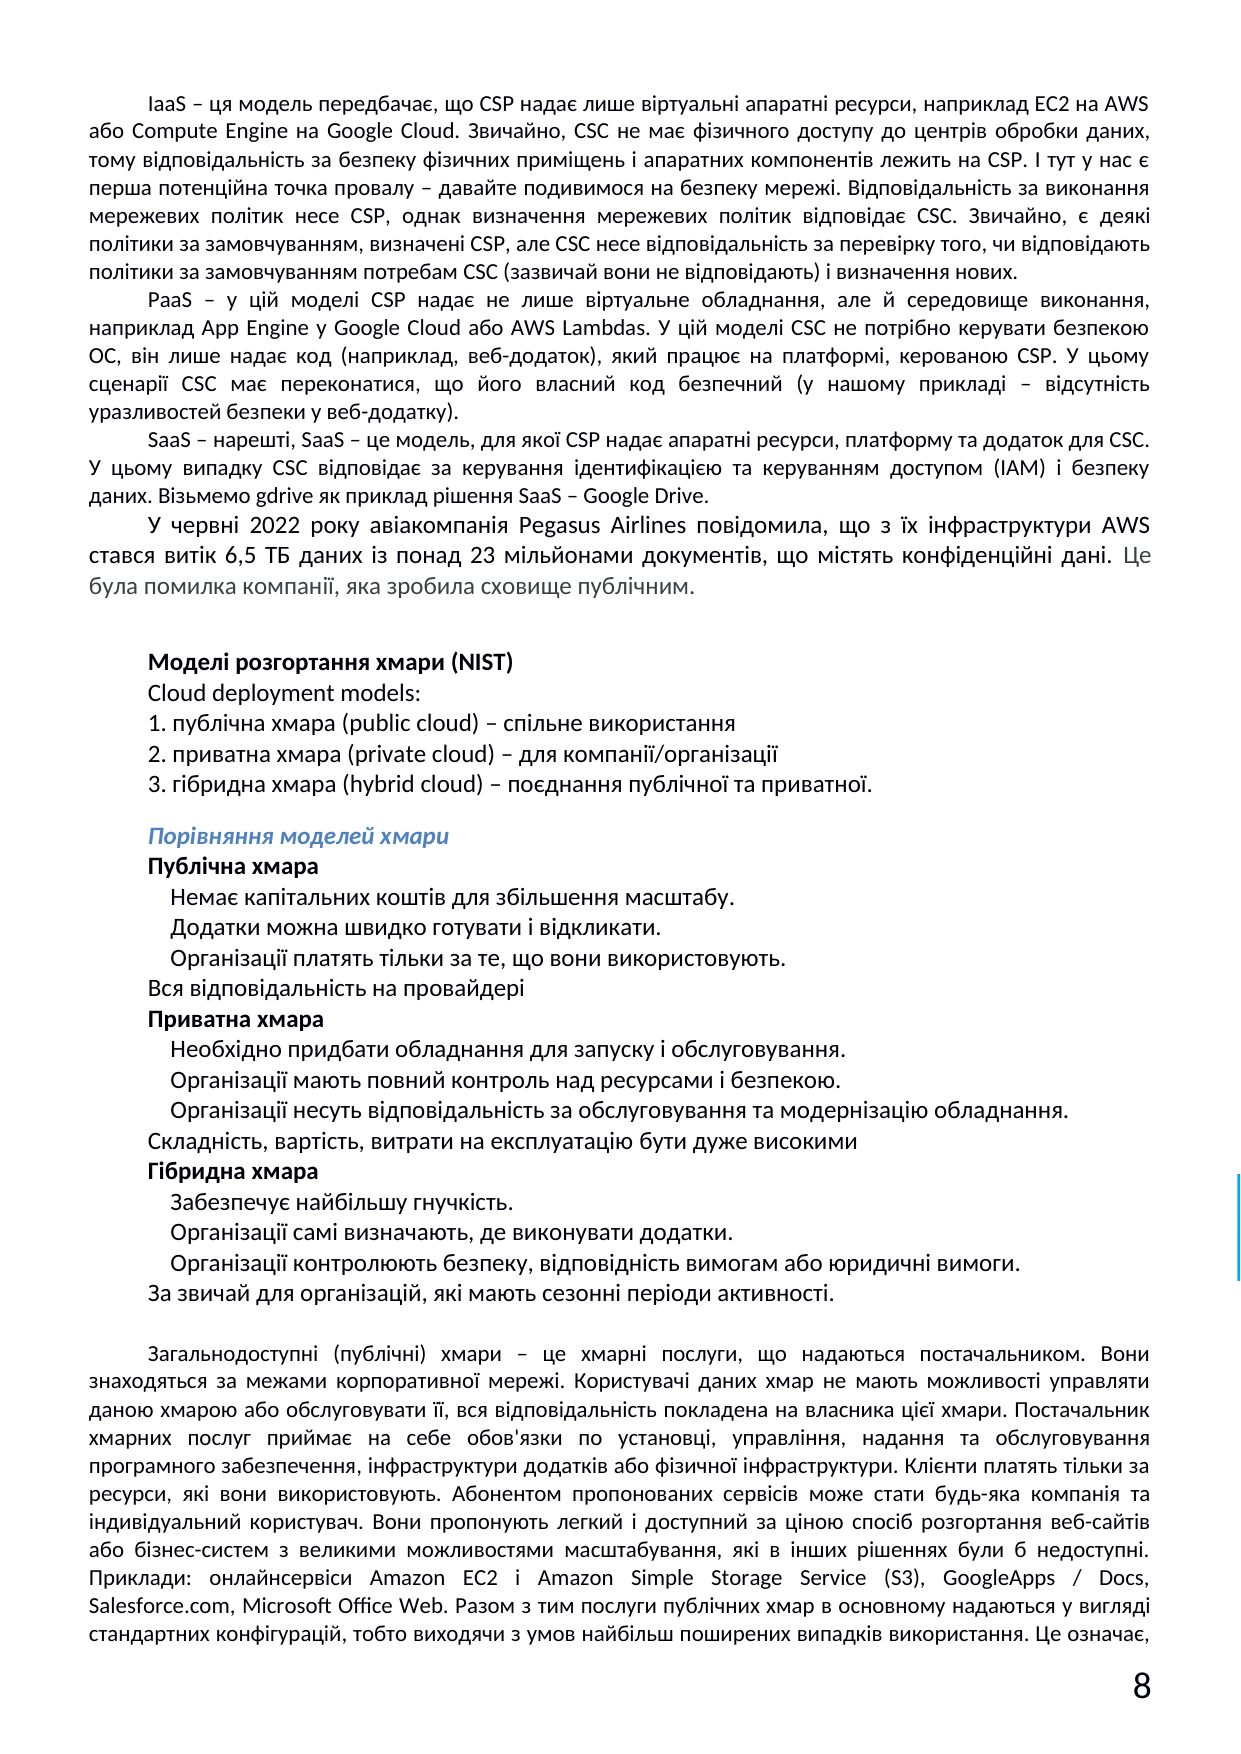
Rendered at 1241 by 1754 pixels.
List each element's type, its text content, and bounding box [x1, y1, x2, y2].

text Гібридна хмара [89, 1156, 1152, 1186]
text Додатки можна швидко готувати і відкликати. [89, 911, 1152, 942]
text IaaS – ця модель передбачає, що CSP надає лише віртуальні апаратні ресурси, наприклад EC2 на AWS або Compute Engine на Google Cloud. Звичайно, CSC не має фізичного доступу до центрів обробки даних, тому відповідальність за безпеку фізичних приміщень і апаратних компонентів лежить на CSP. І тут у нас є перша потенційна точка провалу – давайте подивимося на безпеку мережі. Відповідальність за виконання мережевих політик несе CSP, однак визначення мережевих політик відповідає CSC. Звичайно, є деякі політики за замовчуванням, визначені CSP, але CSC несе відповідальність за перевірку того, чи відповідають політики за замовчуванням потребам CSC (зазвичай вони не відповідають) і визначення нових. [89, 89, 1152, 285]
text У червні 2022 року авіакомпанія Pegasus Airlines повідомила, що з їх інфраструктури AWS стався витік 6,5 ТБ даних із понад 23 мільйонами документів, що містять конфіденційні дані. Це була помилка компанії, яка зробила сховище публічним. [89, 509, 1152, 601]
text Публічна хмара [89, 850, 1152, 881]
text Вся відповідальність на провайдері [89, 972, 1152, 1003]
text Немає капітальних коштів для збільшення масштабу. [89, 881, 1152, 911]
text Необхідно придбати обладнання для запуску і обслуговування. [89, 1033, 1152, 1064]
text Cloud deployment models: [89, 677, 1152, 707]
text 3. гібридна хмара (hybrid cloud) – поєднання публічної та приватної. [89, 768, 1152, 799]
text Організації мають повний контроль над ресурсами і безпекою. [89, 1064, 1152, 1094]
text За звичай для організацій, які мають сезонні періоди активності. [89, 1278, 1152, 1308]
text Приватна хмара [89, 1003, 1152, 1033]
text SaaS – нарешті, SaaS – це модель, для якої CSP надає апаратні ресурси, платформу та додаток для CSC. У цьому випадку CSC відповідає за керування ідентифікацією та керуванням доступом (IAM) і безпеку даних. Візьмемо gdrive як приклад рішення SaaS – Google Drive. [89, 425, 1152, 509]
subtitle Порівняння моделей хмари [89, 820, 1152, 850]
text Організації платять тільки за те, що вони використовують. [89, 942, 1152, 972]
text Організації контролюють безпеку, відповідність вимогам або юридичні вимоги. [89, 1247, 1152, 1278]
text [89, 1339, 1152, 1647]
text Забезпечує найбільшу гнучкість. [89, 1186, 1152, 1217]
text Складність, вартість, витрати на експлуатацію бути дуже високими [89, 1125, 1152, 1156]
text 1. публічна хмара (public cloud) – спільне використання [89, 707, 1152, 738]
text Моделі розгортання хмари (NIST) [89, 646, 1152, 677]
text Організації самі визначають, де виконувати додатки. [89, 1217, 1152, 1247]
text 2. приватна хмара (private cloud) – для компанії/організації [89, 738, 1152, 768]
text PaaS – у цій моделі CSP надає не лише віртуальне обладнання, але й середовище виконання, наприклад App Engine у Google Cloud або AWS Lambdas. У цій моделі CSC не потрібно керувати безпекою ОС, він лише надає код (наприклад, веб-додаток), який працює на платформі, керованою CSP. У цьому сценарії CSC має переконатися, що його власний код безпечний (у нашому прикладі – відсутність уразливостей безпеки у веб-додатку). [89, 285, 1152, 425]
text Організації несуть відповідальність за обслуговування та модернізацію обладнання. [89, 1094, 1152, 1125]
